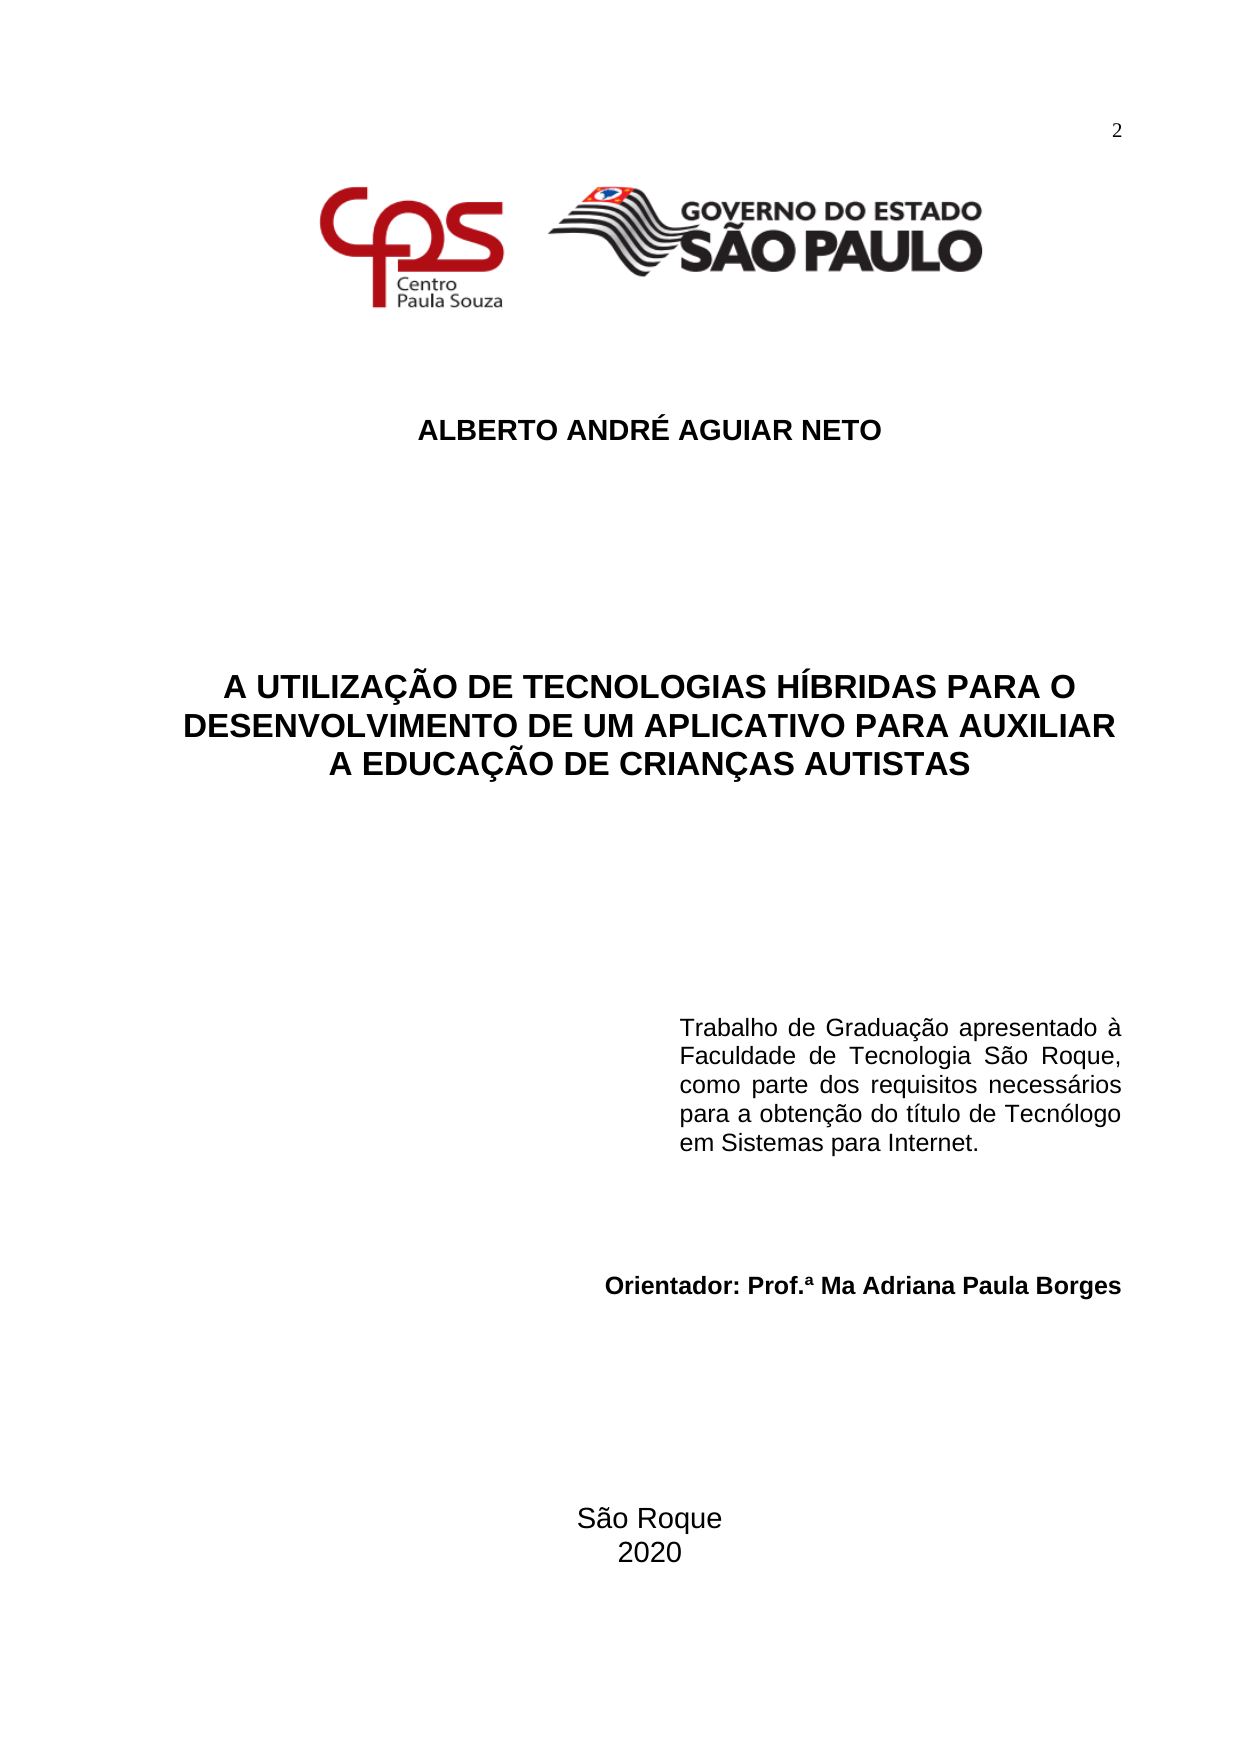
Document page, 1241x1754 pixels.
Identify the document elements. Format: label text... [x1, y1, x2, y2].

text 2020 [177, 1535, 1122, 1568]
text Orientador: Prof.ª Ma Adriana Paula Borges [177, 1271, 1122, 1300]
picture [310, 177, 989, 313]
text ALBERTO ANDRÉ AGUIAR NETO [177, 413, 1122, 447]
text A UTILIZAÇÃO DE TECNOLOGIAS HíBRIDAS PARA O DESENVOLVIMENTO DE UM APLICATIVO PARA AUXILIAR A EDUCAÇÃO DE CRIANÇAS AUTISTAS [177, 667, 1122, 782]
text Trabalho de Graduação apresentado à Faculdade de Tecnologia São Roque, como parte dos requisitos necessários para a obtenção do título de Tecnólogo em Sistemas para Internet. [679, 1012, 1122, 1156]
text São Roque [177, 1501, 1122, 1535]
